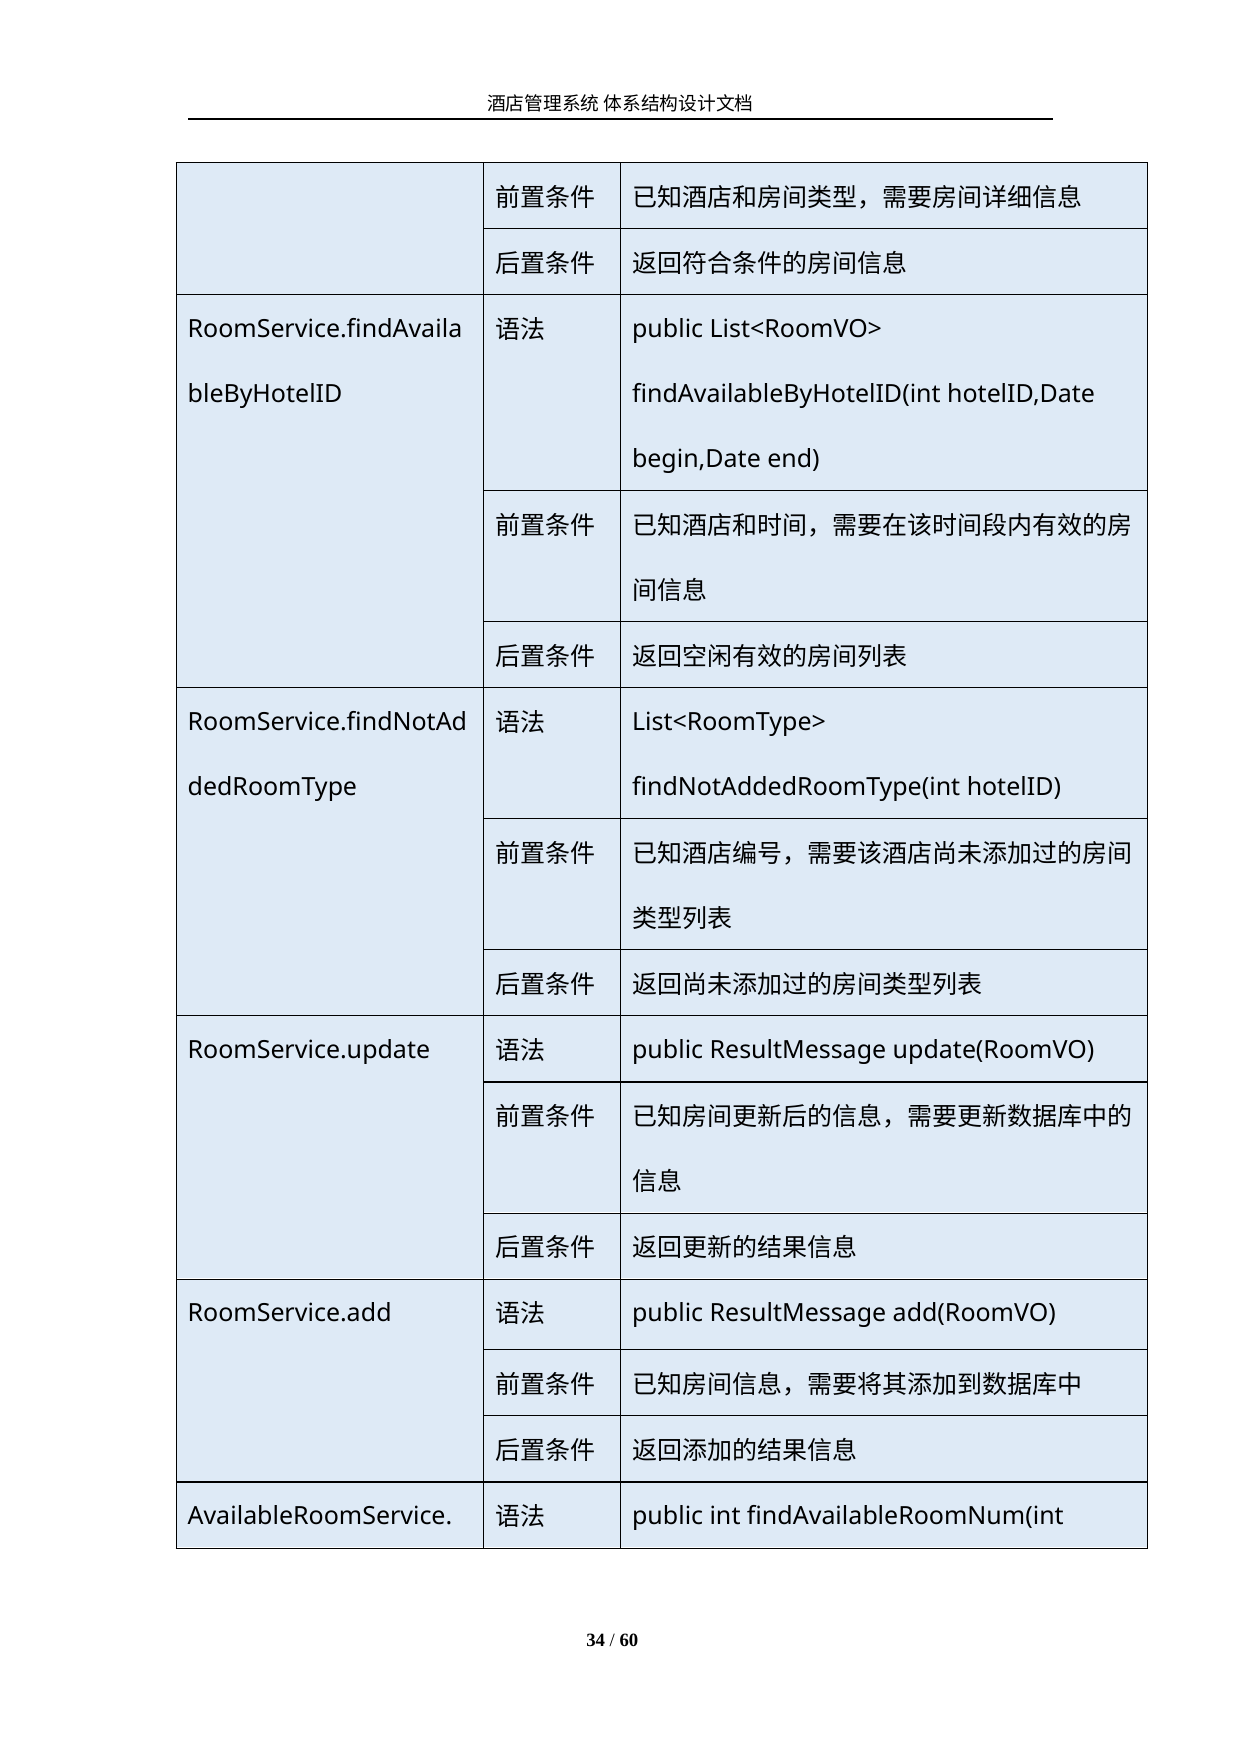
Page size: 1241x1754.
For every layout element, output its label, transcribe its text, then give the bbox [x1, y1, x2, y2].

table_cell 前置条件 [484, 819, 620, 949]
table_cell 已知酒店和房间类型，需要房间详细信息 [621, 163, 1147, 228]
table_cell RoomService.findAvailableByHotelID [177, 295, 483, 687]
table_cell 前置条件 [484, 491, 620, 621]
table_cell 前置条件 [484, 1350, 620, 1415]
table_cell 后置条件 [484, 622, 620, 687]
table_cell RoomService.update [177, 1016, 483, 1278]
table_cell 语法 [484, 1483, 620, 1547]
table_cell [177, 163, 483, 294]
table_cell public ResultMessage add(RoomVO) [621, 1280, 1147, 1349]
table_cell 后置条件 [484, 1214, 620, 1278]
table_cell 返回尚未添加过的房间类型列表 [621, 950, 1147, 1015]
table_cell 后置条件 [484, 1416, 620, 1481]
table_cell 前置条件 [484, 1083, 620, 1212]
table_cell 语法 [484, 1016, 620, 1081]
table_cell 已知酒店和时间，需要在该时间段内有效的房间信息 [621, 491, 1147, 621]
table_cell 已知房间信息，需要将其添加到数据库中 [621, 1350, 1147, 1415]
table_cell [177, 1483, 483, 1547]
table_cell RoomService.add [177, 1280, 483, 1481]
table_cell 后置条件 [484, 950, 620, 1015]
table_cell 后置条件 [484, 229, 620, 294]
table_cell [621, 1483, 1147, 1547]
table_cell public ResultMessage update(RoomVO) [621, 1016, 1147, 1081]
table_cell 已知酒店编号，需要该酒店尚未添加过的房间类型列表 [621, 819, 1147, 949]
table_cell 返回空闲有效的房间列表 [621, 622, 1147, 687]
table_cell 前置条件 [484, 163, 620, 228]
table_cell List<RoomType> findNotAddedRoomType(int hotelID) [621, 688, 1147, 818]
table_cell 返回符合条件的房间信息 [621, 229, 1147, 294]
table_cell public List<RoomVO> findAvailableByHotelID(int hotelID,Date begin,Date end) [621, 295, 1147, 490]
table_cell 返回更新的结果信息 [621, 1214, 1147, 1278]
table_cell 已知房间更新后的信息，需要更新数据库中的信息 [621, 1083, 1147, 1212]
table_cell 语法 [484, 688, 620, 818]
table_cell 语法 [484, 295, 620, 490]
table_cell 语法 [484, 1280, 620, 1349]
table_cell 返回添加的结果信息 [621, 1416, 1147, 1481]
table_cell RoomService.findNotAddedRoomType [177, 688, 483, 1015]
